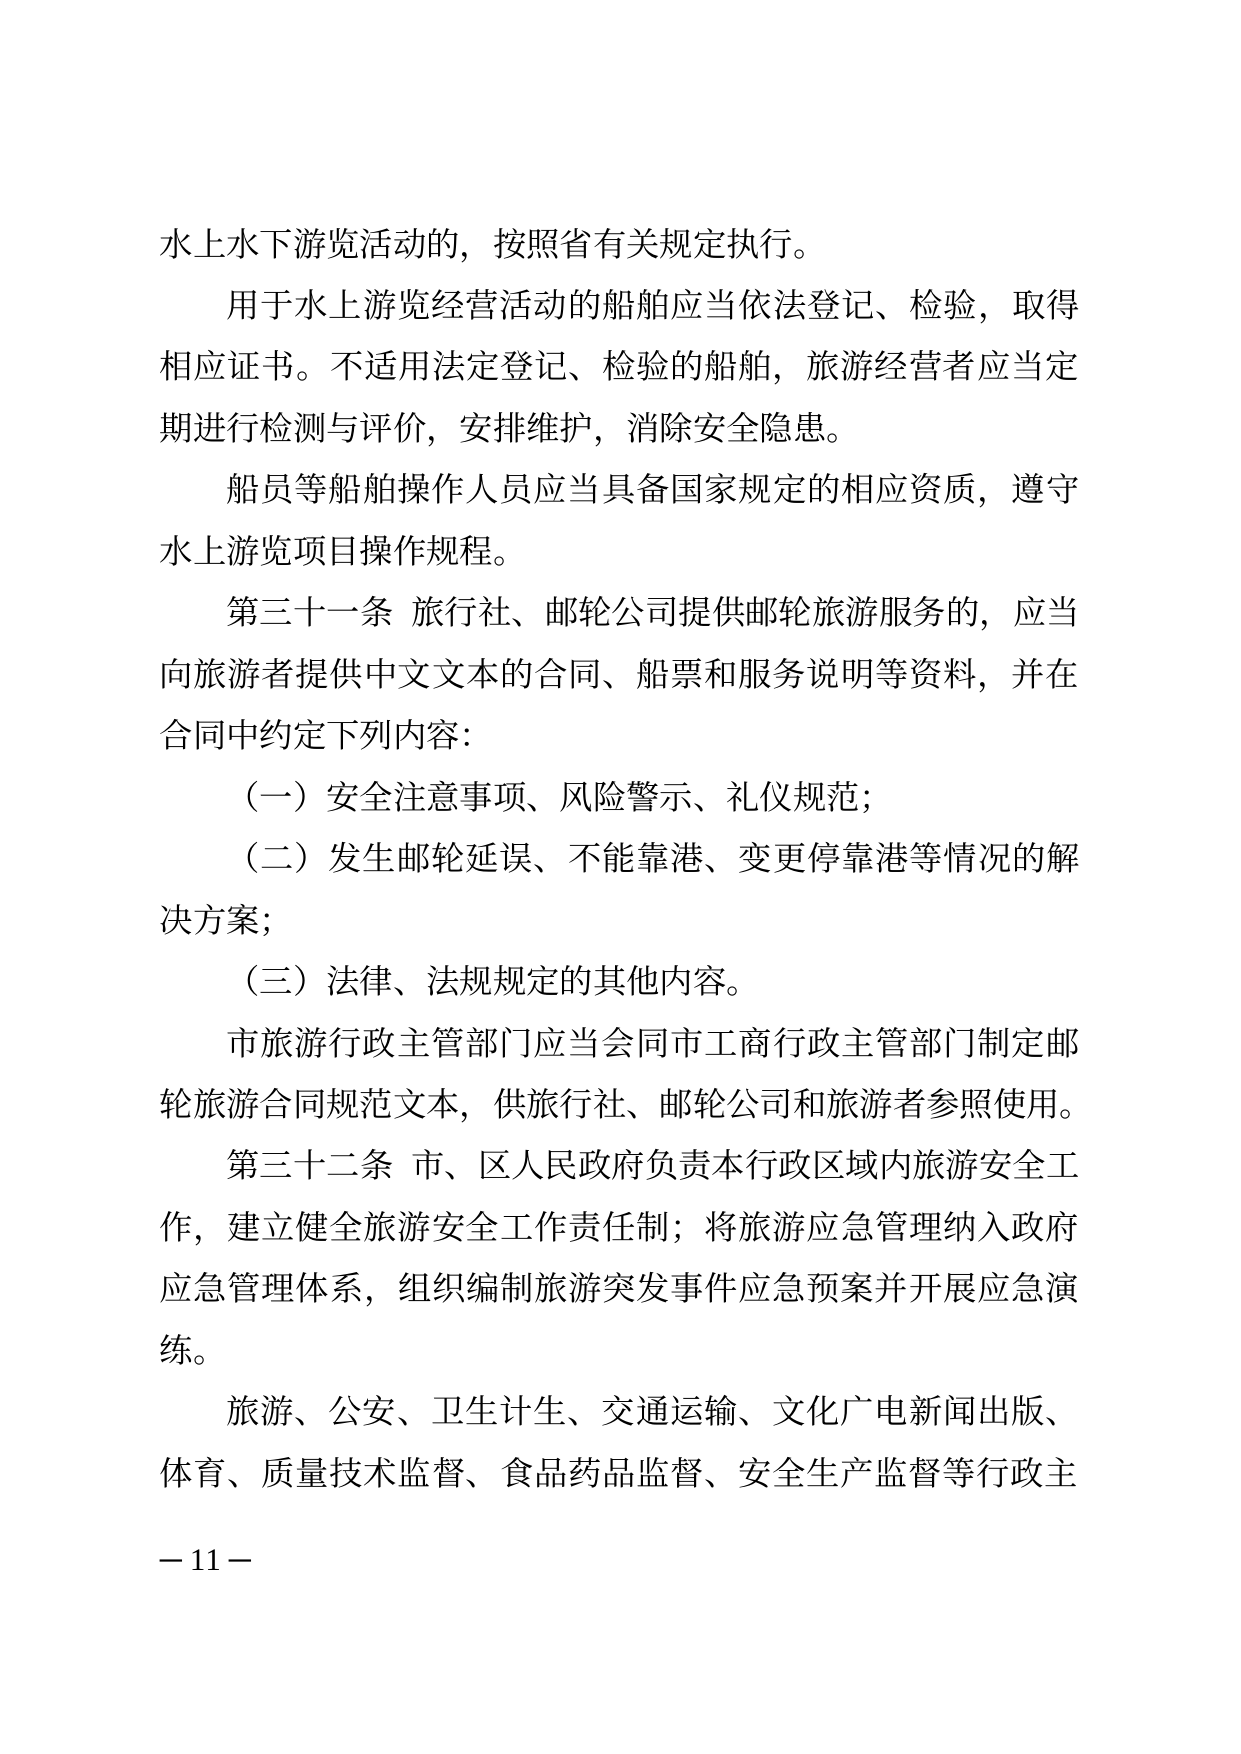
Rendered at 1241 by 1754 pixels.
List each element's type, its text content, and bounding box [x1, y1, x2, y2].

text （二）发生邮轮延误、不能靠港、变更停靠港等情况的解决方案； [159, 821, 1081, 944]
text （一）安全注意事项、风险警示、礼仪规范； [159, 760, 1081, 821]
text （三）法律、法规规定的其他内容。 [159, 944, 1081, 1006]
text 用于水上游览经营活动的船舶应当依法登记、检验，取得相应证书。不适用法定登记、检验的船舶，旅游经营者应当定期进行检测与评价，安排维护，消除安全隐患。 [159, 268, 1081, 453]
text 船员等船舶操作人员应当具备国家规定的相应资质，遵守水上游览项目操作规程。 [159, 453, 1081, 576]
text 市旅游行政主管部门应当会同市工商行政主管部门制定邮轮旅游合同规范文本，供旅行社、邮轮公司和旅游者参照使用。 [159, 1006, 1081, 1129]
text 第三十二条 市、区人民政府负责本行政区域内旅游安全工作，建立健全旅游安全工作责任制；将旅游应急管理纳入政府应急管理体系，组织编制旅游突发事件应急预案并开展应急演练。 [159, 1129, 1081, 1374]
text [159, 207, 1081, 268]
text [159, 1374, 1081, 1497]
text 第三十一条 旅行社、邮轮公司提供邮轮旅游服务的，应当向旅游者提供中文文本的合同、船票和服务说明等资料，并在合同中约定下列内容： [159, 576, 1081, 760]
